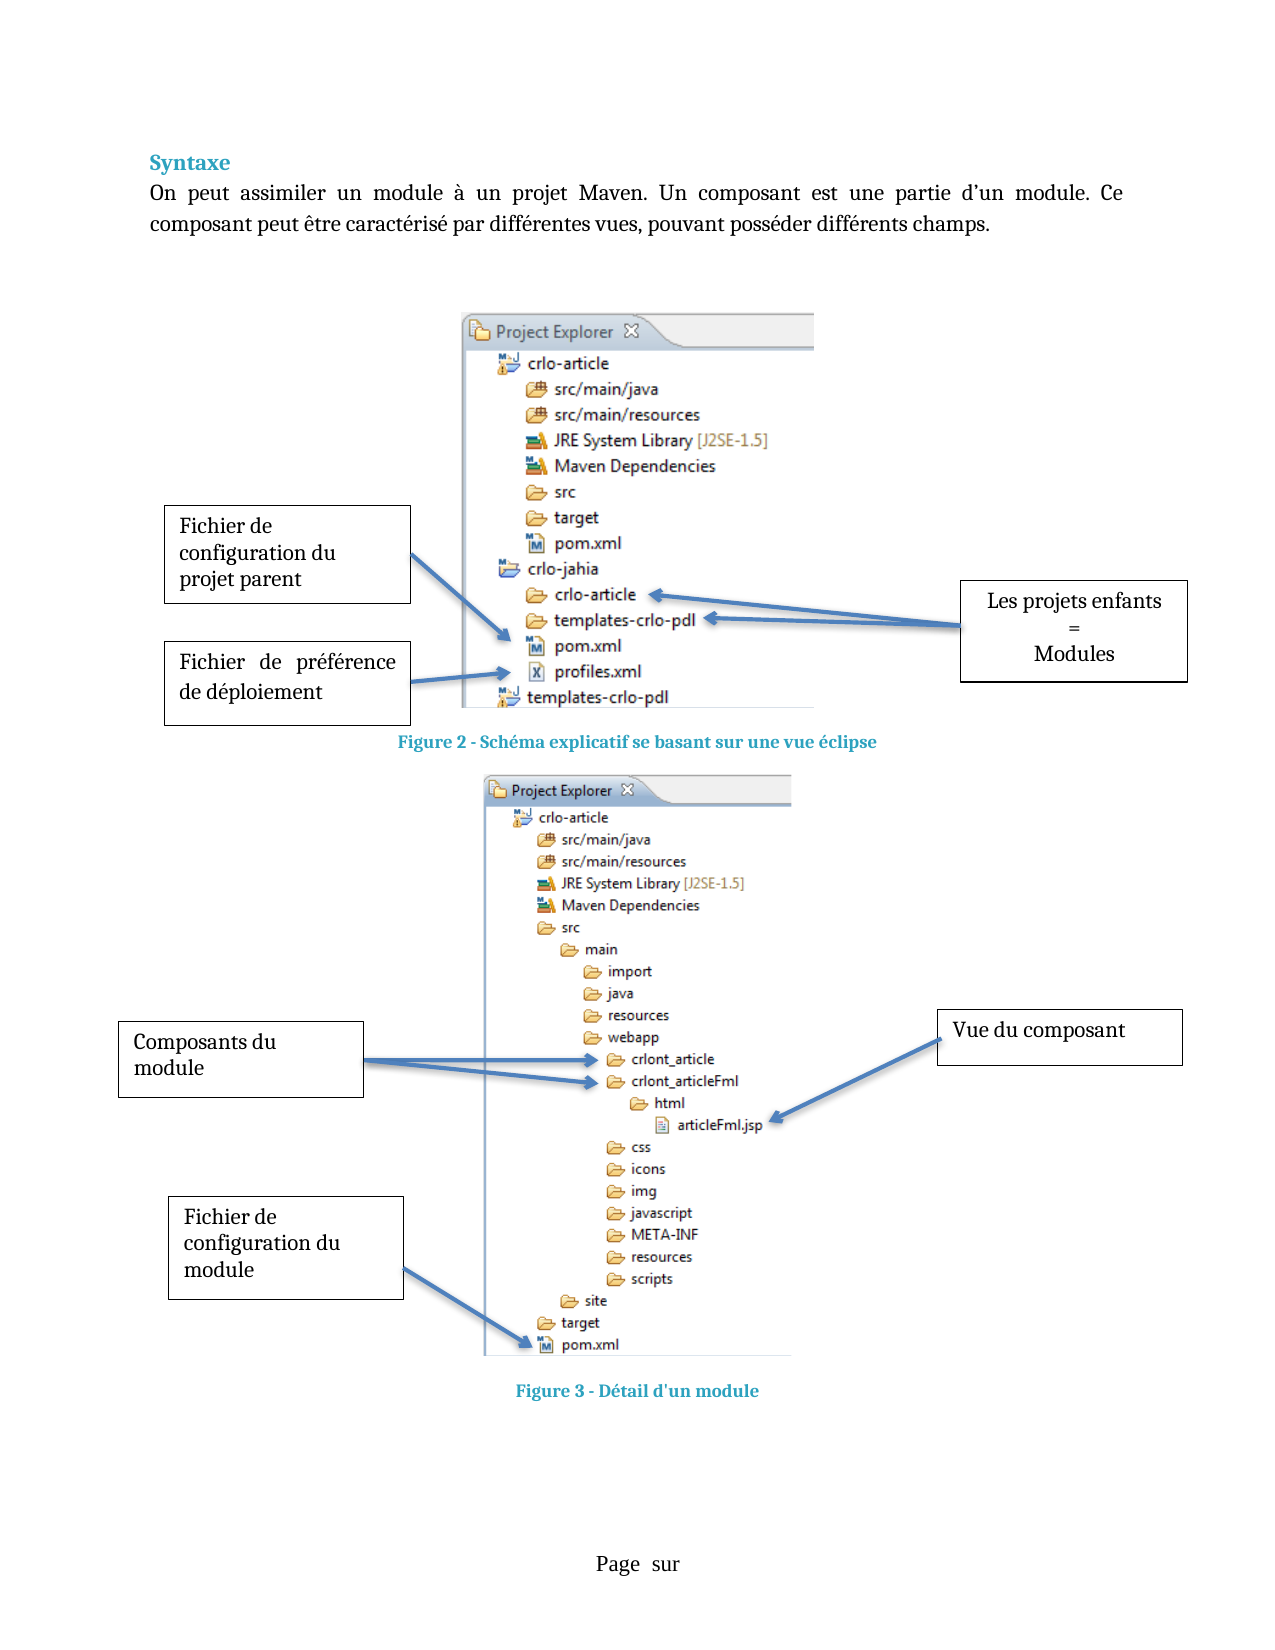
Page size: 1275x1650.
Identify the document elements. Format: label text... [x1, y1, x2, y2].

text Figure 3 - Détail d'un module [150, 1380, 1125, 1402]
text Figure 2 - Schéma explicatif se basant sur une vue éclipse [150, 732, 1125, 753]
picture [483, 774, 792, 1356]
subtitle Syntaxe [150, 150, 1125, 176]
text On peut assimiler un module à un projet Maven. Un composant est une partie d’un module. Ce composant peut être caractérisé par différentes vues, pouvant posséder différents champs. [150, 180, 1125, 237]
picture [461, 312, 814, 708]
